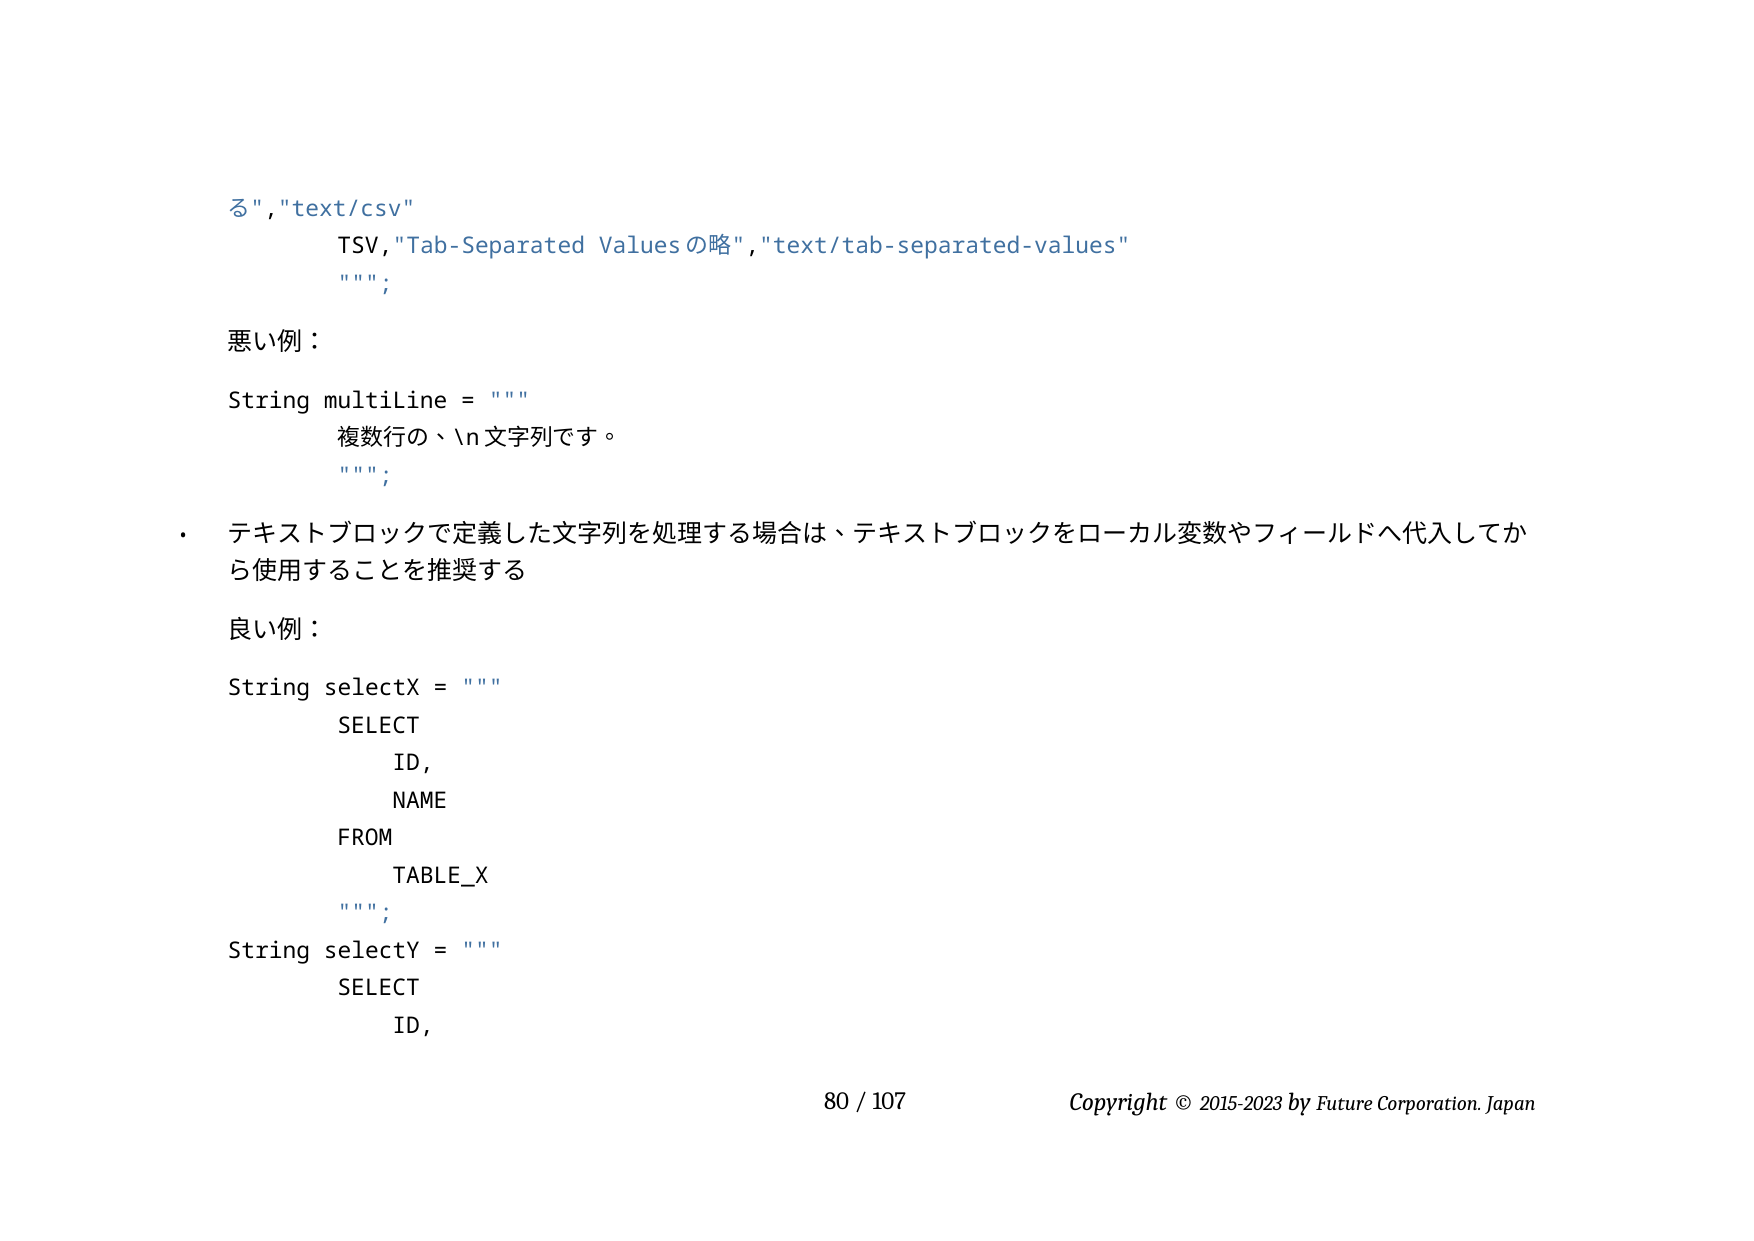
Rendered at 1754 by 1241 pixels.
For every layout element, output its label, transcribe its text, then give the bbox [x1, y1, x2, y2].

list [177, 668, 1547, 1043]
list String multiLine = """ 複数行の、\n文字列です。 """; [177, 381, 1547, 493]
list 悪い例： [177, 322, 1547, 360]
list 良い例： [177, 610, 1547, 647]
list テキストブロックで定義した文字列を処理する場合は、テキストブロックをローカル変数やフィールドへ代入してから使用することを推奨する [177, 514, 1547, 589]
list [177, 189, 1547, 301]
